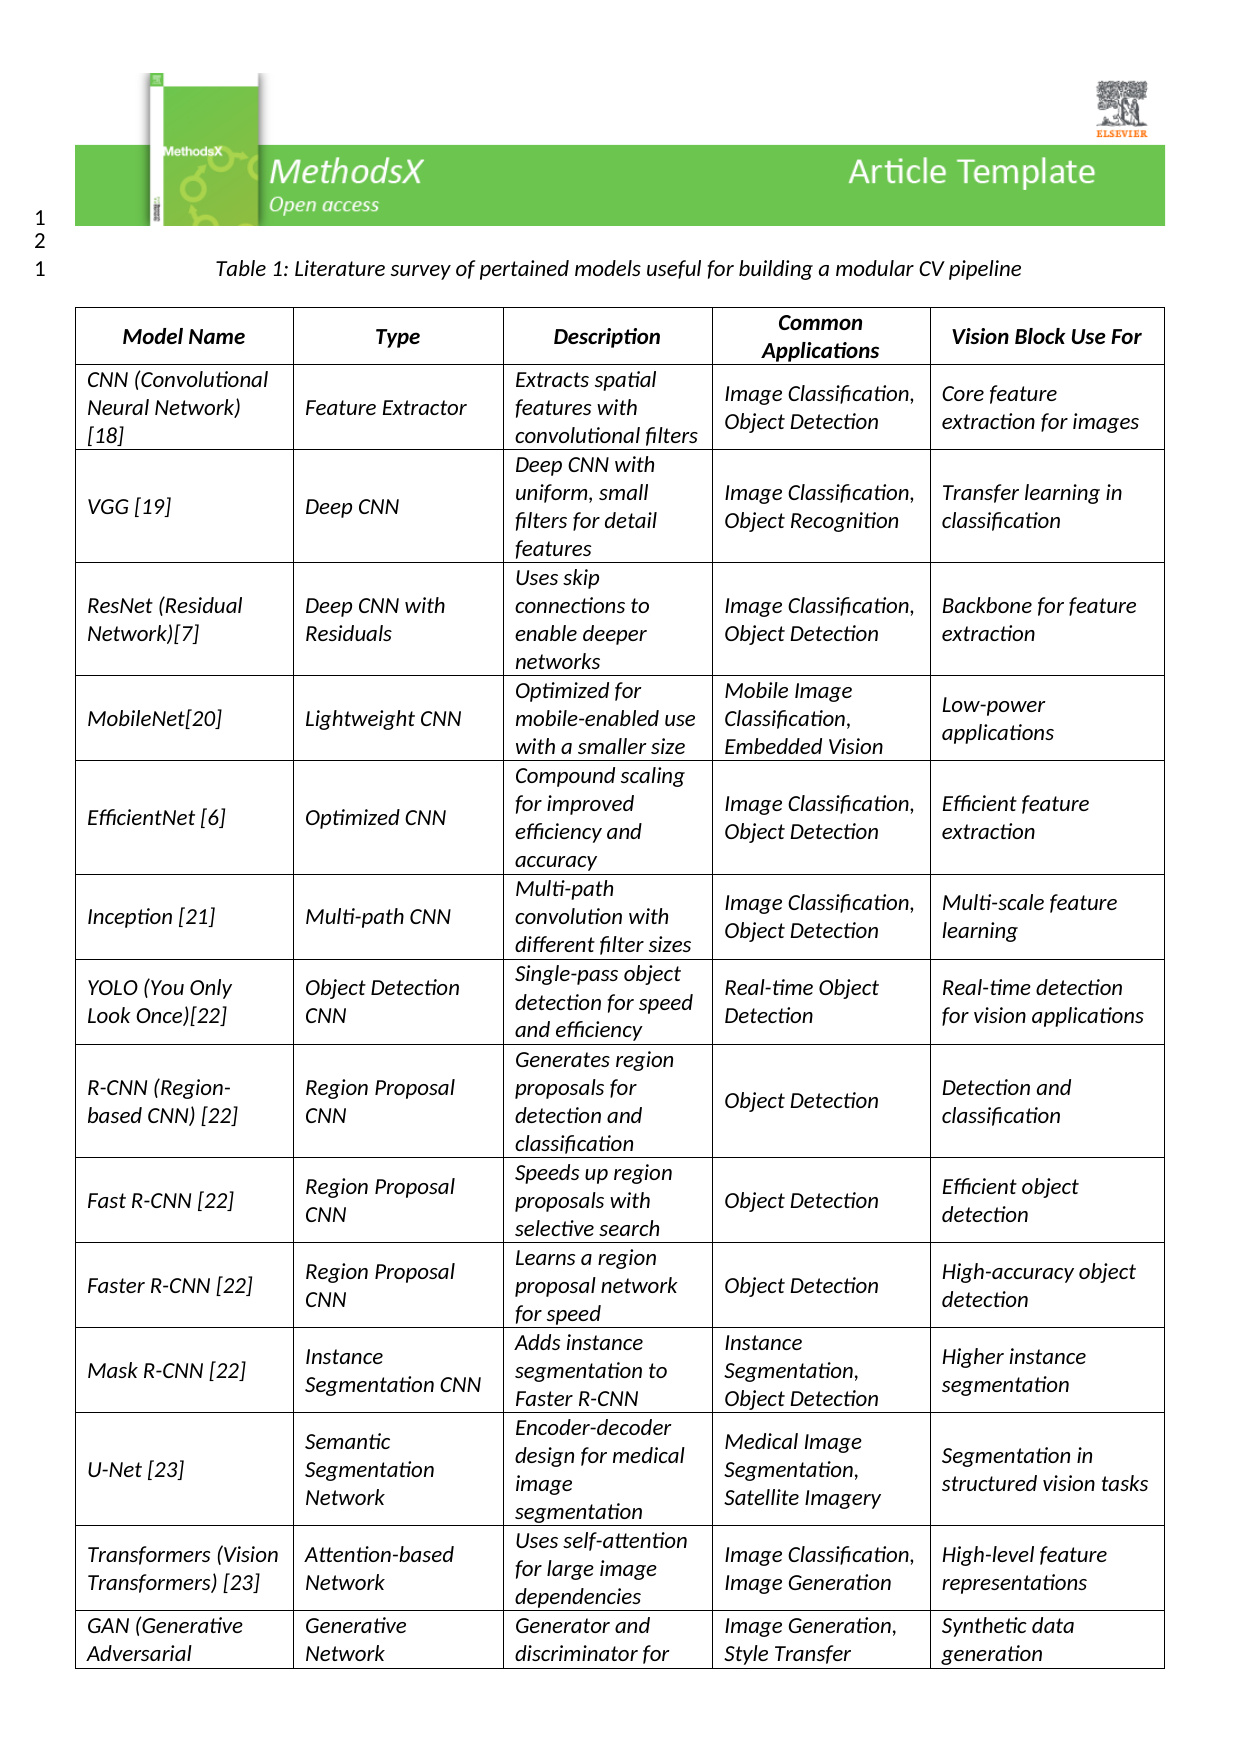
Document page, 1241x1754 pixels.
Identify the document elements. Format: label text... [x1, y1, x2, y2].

table_cell Image Generation, Style Transfer [713, 1611, 930, 1667]
table_cell Mobile Image Classification, Embedded Vision [713, 676, 930, 760]
table_cell Semantic Segmentation Network [294, 1413, 503, 1525]
table_header Description [504, 308, 712, 364]
table_cell Image Classification, Object Detection [713, 761, 930, 873]
table_header Model Name [76, 308, 293, 364]
table_cell Higher instance segmentation [931, 1328, 1164, 1412]
table_cell Encoder-decoder design for medical image segmentation [504, 1413, 712, 1525]
table_cell Instance Segmentation, Object Detection [713, 1328, 930, 1412]
table_cell Single-pass object detection for speed and efficiency [504, 960, 712, 1044]
table_cell Learns a region proposal network for speed [504, 1243, 712, 1327]
table_cell Object Detection CNN [294, 960, 503, 1044]
table_cell Inception [21] [76, 875, 293, 958]
table_header Type [294, 308, 503, 364]
table_cell ResNet (Residual Network)[7] [76, 563, 293, 675]
table_cell Generates region proposals for detection and classification [504, 1045, 712, 1157]
table_cell Synthetic data generation [931, 1611, 1164, 1667]
table_cell Low-power applications [931, 676, 1164, 760]
text Table 1: Literature survey of pertained models useful for building a modular CV pipeline [75, 254, 1165, 282]
table_cell Feature Extractor [294, 365, 503, 449]
table_cell Transfer learning in classification [931, 450, 1164, 562]
table_cell Core feature extraction for images [931, 365, 1164, 449]
table_cell Uses self-attention for large image dependencies [504, 1526, 712, 1610]
table_cell U-Net [23] [76, 1413, 293, 1525]
table_cell Image Classification, Object Detection [713, 563, 930, 675]
table_cell Generator and discriminator for realistic image generation [504, 1611, 712, 1667]
table_cell Medical Image Segmentation, Satellite Imagery [713, 1413, 930, 1525]
table_cell Multi-path CNN [294, 875, 503, 958]
table_cell Adds instance segmentation to Faster R-CNN [504, 1328, 712, 1412]
table_cell Region Proposal CNN [294, 1045, 503, 1157]
table_cell Optimized for mobile-enabled use with a smaller size [504, 676, 712, 760]
table_cell Real-time detection for vision applications [931, 960, 1164, 1044]
table_cell Instance Segmentation CNN [294, 1328, 503, 1412]
table_cell Real-time Object Detection [713, 960, 930, 1044]
table_cell Object Detection [713, 1158, 930, 1242]
table_cell Region Proposal CNN [294, 1158, 503, 1242]
table_cell Detection and classification [931, 1045, 1164, 1157]
table_cell High-level feature representations [931, 1526, 1164, 1610]
table_cell Mask R-CNN [22] [76, 1328, 293, 1412]
table_cell Image Classification, Object Detection [713, 365, 930, 449]
table_cell GAN (Generative Adversarial Network) [24] [76, 1611, 293, 1667]
table_cell Generative Network [294, 1611, 503, 1667]
table_cell Multi-scale feature learning [931, 875, 1164, 958]
table_cell Extracts spatial features with convolutional filters [504, 365, 712, 449]
table_cell Image Classification, Object Recognition [713, 450, 930, 562]
table_cell Efficient object detection [931, 1158, 1164, 1242]
table_cell Attention-based Network [294, 1526, 503, 1610]
table_cell Faster R-CNN [22] [76, 1243, 293, 1327]
table_cell CNN (Convolutional Neural Network) [18] [76, 365, 293, 449]
table_cell EfficientNet [6] [76, 761, 293, 873]
table_cell Segmentation in structured vision tasks [931, 1413, 1164, 1525]
table_header Vision Block Use For [931, 308, 1164, 364]
table_cell MobileNet[20] [76, 676, 293, 760]
picture [75, 73, 1166, 226]
table_cell Deep CNN with uniform, small filters for detail features [504, 450, 712, 562]
table_cell Speeds up region proposals with selective search [504, 1158, 712, 1242]
table_cell High-accuracy object detection [931, 1243, 1164, 1327]
table_cell Efficient feature extraction [931, 761, 1164, 873]
table_cell R-CNN (Region-based CNN) [22] [76, 1045, 293, 1157]
table_cell VGG [19] [76, 450, 293, 562]
table_cell Region Proposal CNN [294, 1243, 503, 1327]
table_cell Optimized CNN [294, 761, 503, 873]
table_cell Deep CNN with Residuals [294, 563, 503, 675]
table_cell Multi-path convolution with different filter sizes [504, 875, 712, 958]
table_cell Deep CNN [294, 450, 503, 562]
table_cell Lightweight CNN [294, 676, 503, 760]
table_cell YOLO (You Only Look Once)[22] [76, 960, 293, 1044]
table_cell Transformers (Vision Transformers) [23] [76, 1526, 293, 1610]
table_cell Backbone for feature extraction [931, 563, 1164, 675]
table_cell Object Detection [713, 1243, 930, 1327]
table_cell Uses skip connections to enable deeper networks [504, 563, 712, 675]
table_cell Image Classification, Image Generation [713, 1526, 930, 1610]
table_header Common Applications [713, 308, 930, 364]
table_cell Compound scaling for improved efficiency and accuracy [504, 761, 712, 873]
table_cell Object Detection [713, 1045, 930, 1157]
table_cell Image Classification, Object Detection [713, 875, 930, 958]
table_cell Fast R-CNN [22] [76, 1158, 293, 1242]
